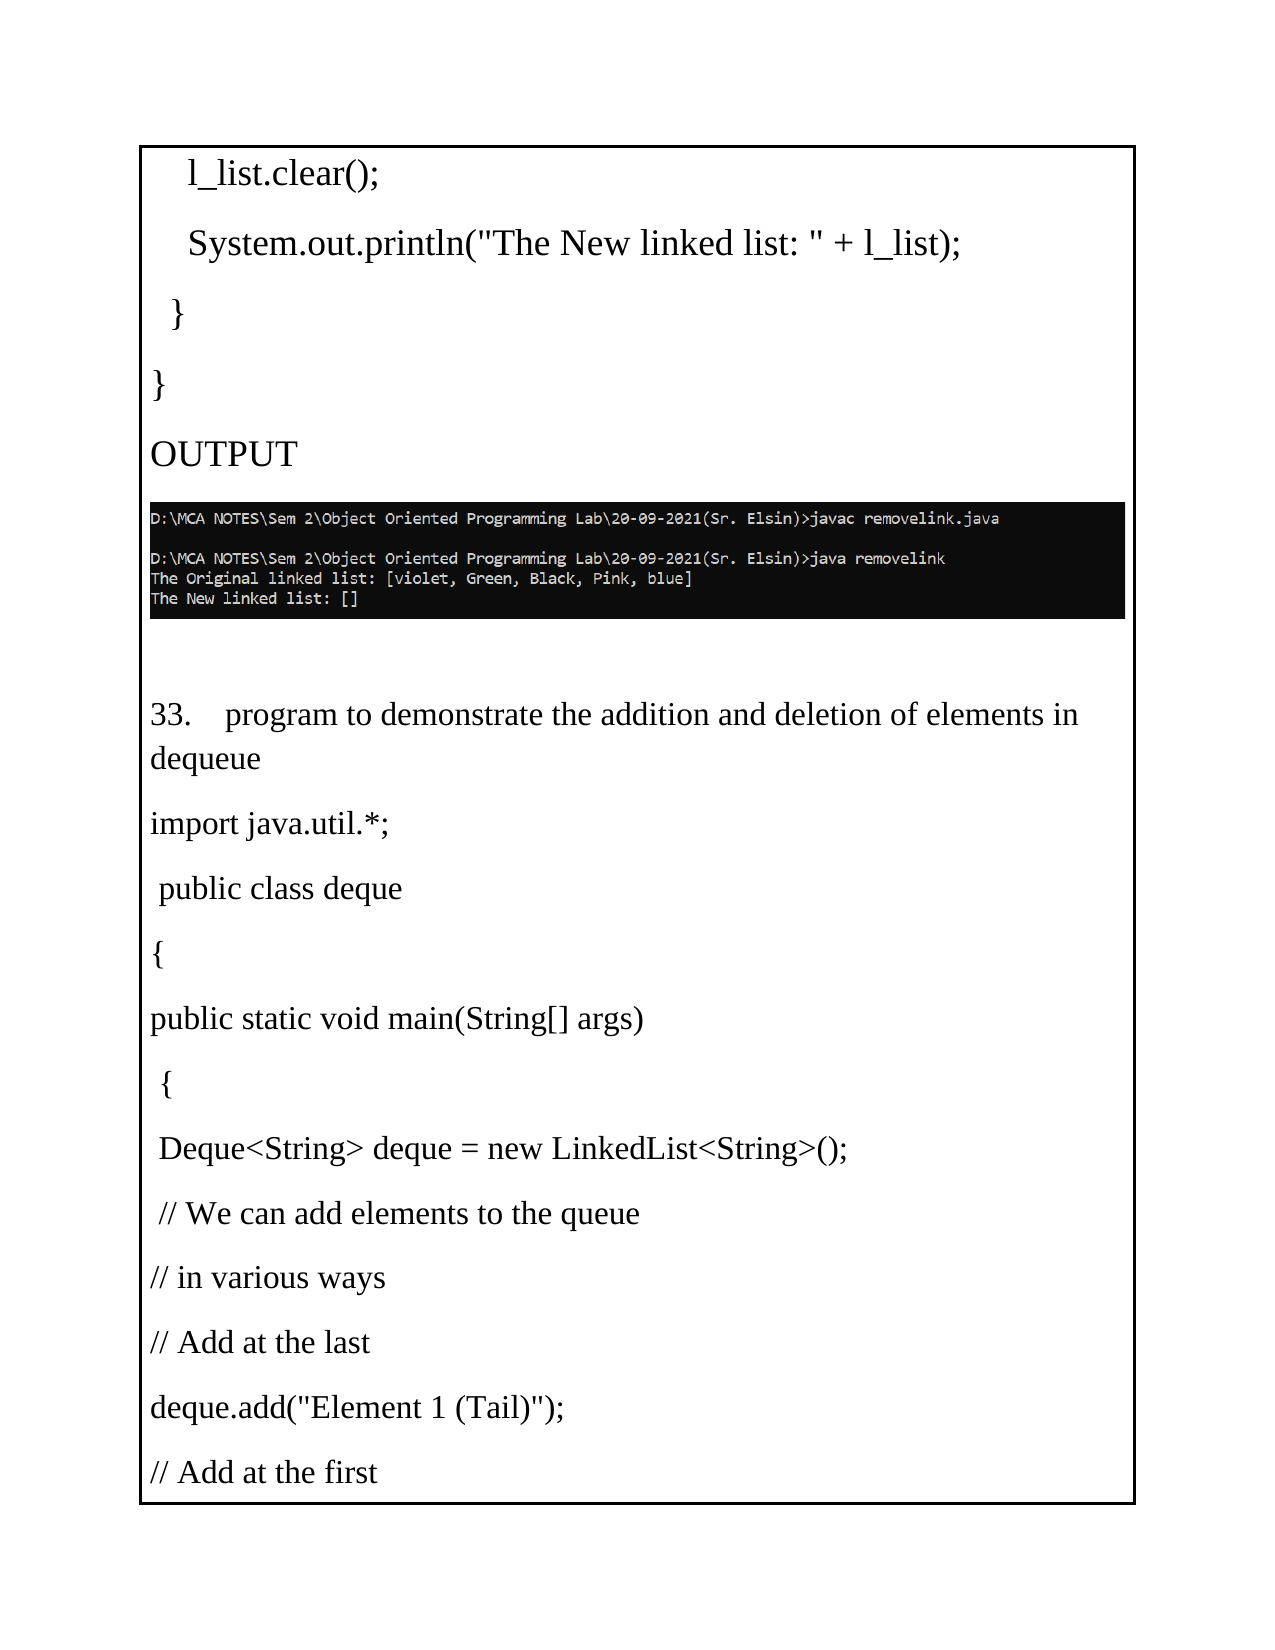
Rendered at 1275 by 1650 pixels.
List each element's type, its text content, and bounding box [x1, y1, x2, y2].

text } [150, 361, 1125, 404]
text public static void main(String[] args) [150, 998, 1125, 1037]
text OUTPUT [150, 432, 1125, 475]
text { [150, 1063, 1125, 1101]
text public class deque [150, 868, 1125, 907]
picture [150, 502, 1125, 619]
text l_list.clear(); [150, 150, 1125, 193]
text { [150, 933, 1125, 972]
text // in various ways [150, 1258, 1125, 1296]
text import java.util.*; [150, 803, 1125, 842]
text // Add at the first [150, 1452, 1125, 1491]
list program to demonstrate the addition and deletion of elements in dequeue [150, 694, 1125, 777]
text // Add at the last [150, 1323, 1125, 1361]
text } [150, 291, 1125, 334]
text deque.add("Element 1 (Tail)"); [150, 1388, 1125, 1426]
text // We can add elements to the queue [150, 1193, 1125, 1231]
text System.out.println("The New linked list: " + l_list); [150, 220, 1125, 263]
text Deque<String> deque = new LinkedList<String>(); [150, 1128, 1125, 1166]
